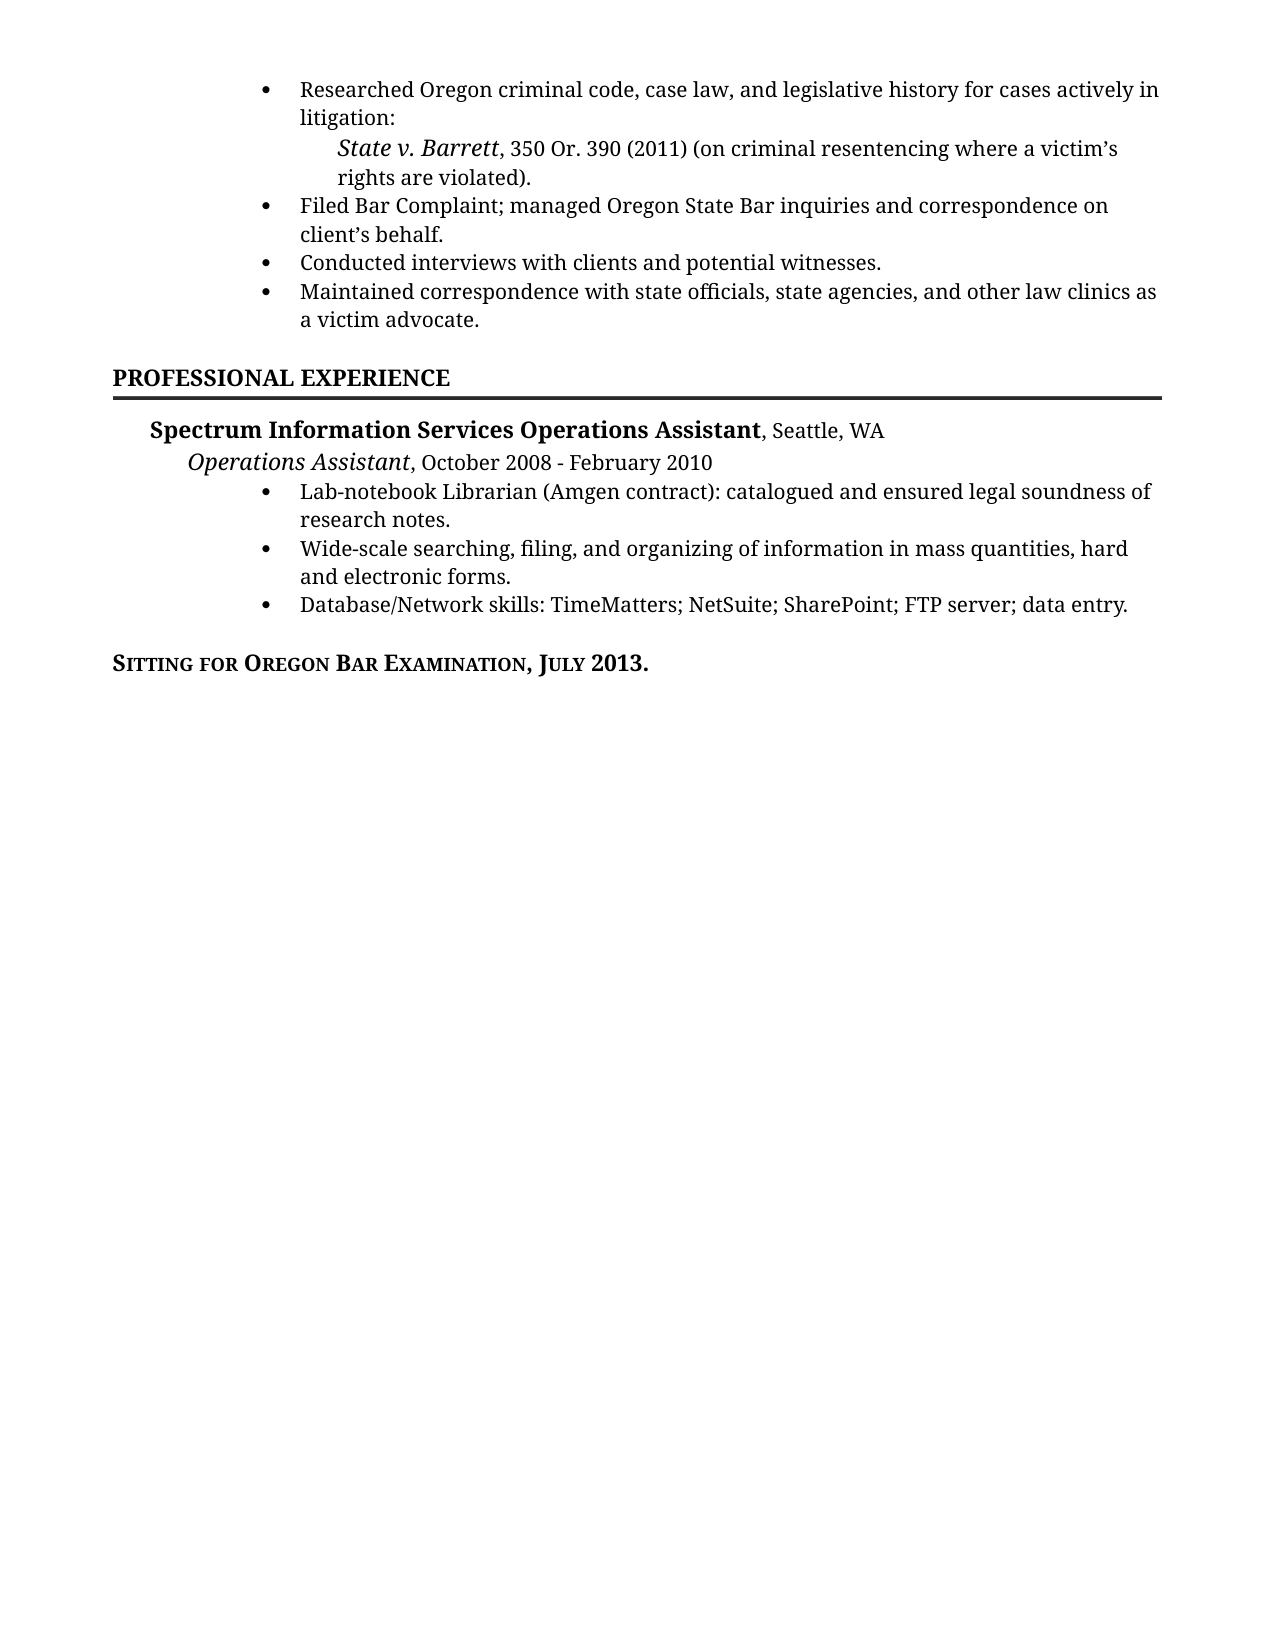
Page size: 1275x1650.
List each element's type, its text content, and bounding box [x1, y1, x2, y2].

text PROFESSIONAL EXPERIENCE [112, 362, 1162, 402]
list State v. Barrett, 350 Or. 390 (2011) (on criminal resentencing where a victim’s rights are violated). [337, 132, 1162, 192]
text Sitting for Oregon Bar Examination, July 2013. [112, 647, 1162, 679]
list Maintained correspondence with state officials, state agencies, and other law clinics as a victim advocate. [187, 277, 1087, 334]
text Operations Assistant, October 2008 - February 2010 [187, 446, 1087, 477]
list Lab-notebook Librarian (Amgen contract): catalogued and ensured legal soundness of research notes. [187, 477, 1087, 534]
list Database/Network skills: TimeMatters; NetSuite; SharePoint; FTP server; data entry. [187, 591, 1087, 619]
list Filed Bar Complaint; managed Oregon State Bar inquiries and correspondence on client’s behalf. [187, 192, 1087, 248]
list Wide-scale searching, filing, and organizing of information in mass quantities, hard and electronic forms. [187, 534, 1087, 591]
list Conducted interviews with clients and potential witnesses. [187, 248, 1087, 277]
list Researched Oregon criminal code, case law, and legislative history for cases actively in litigation: [187, 75, 1087, 132]
text Spectrum Information Services Operations Assistant, Seattle, WA [150, 414, 1087, 446]
